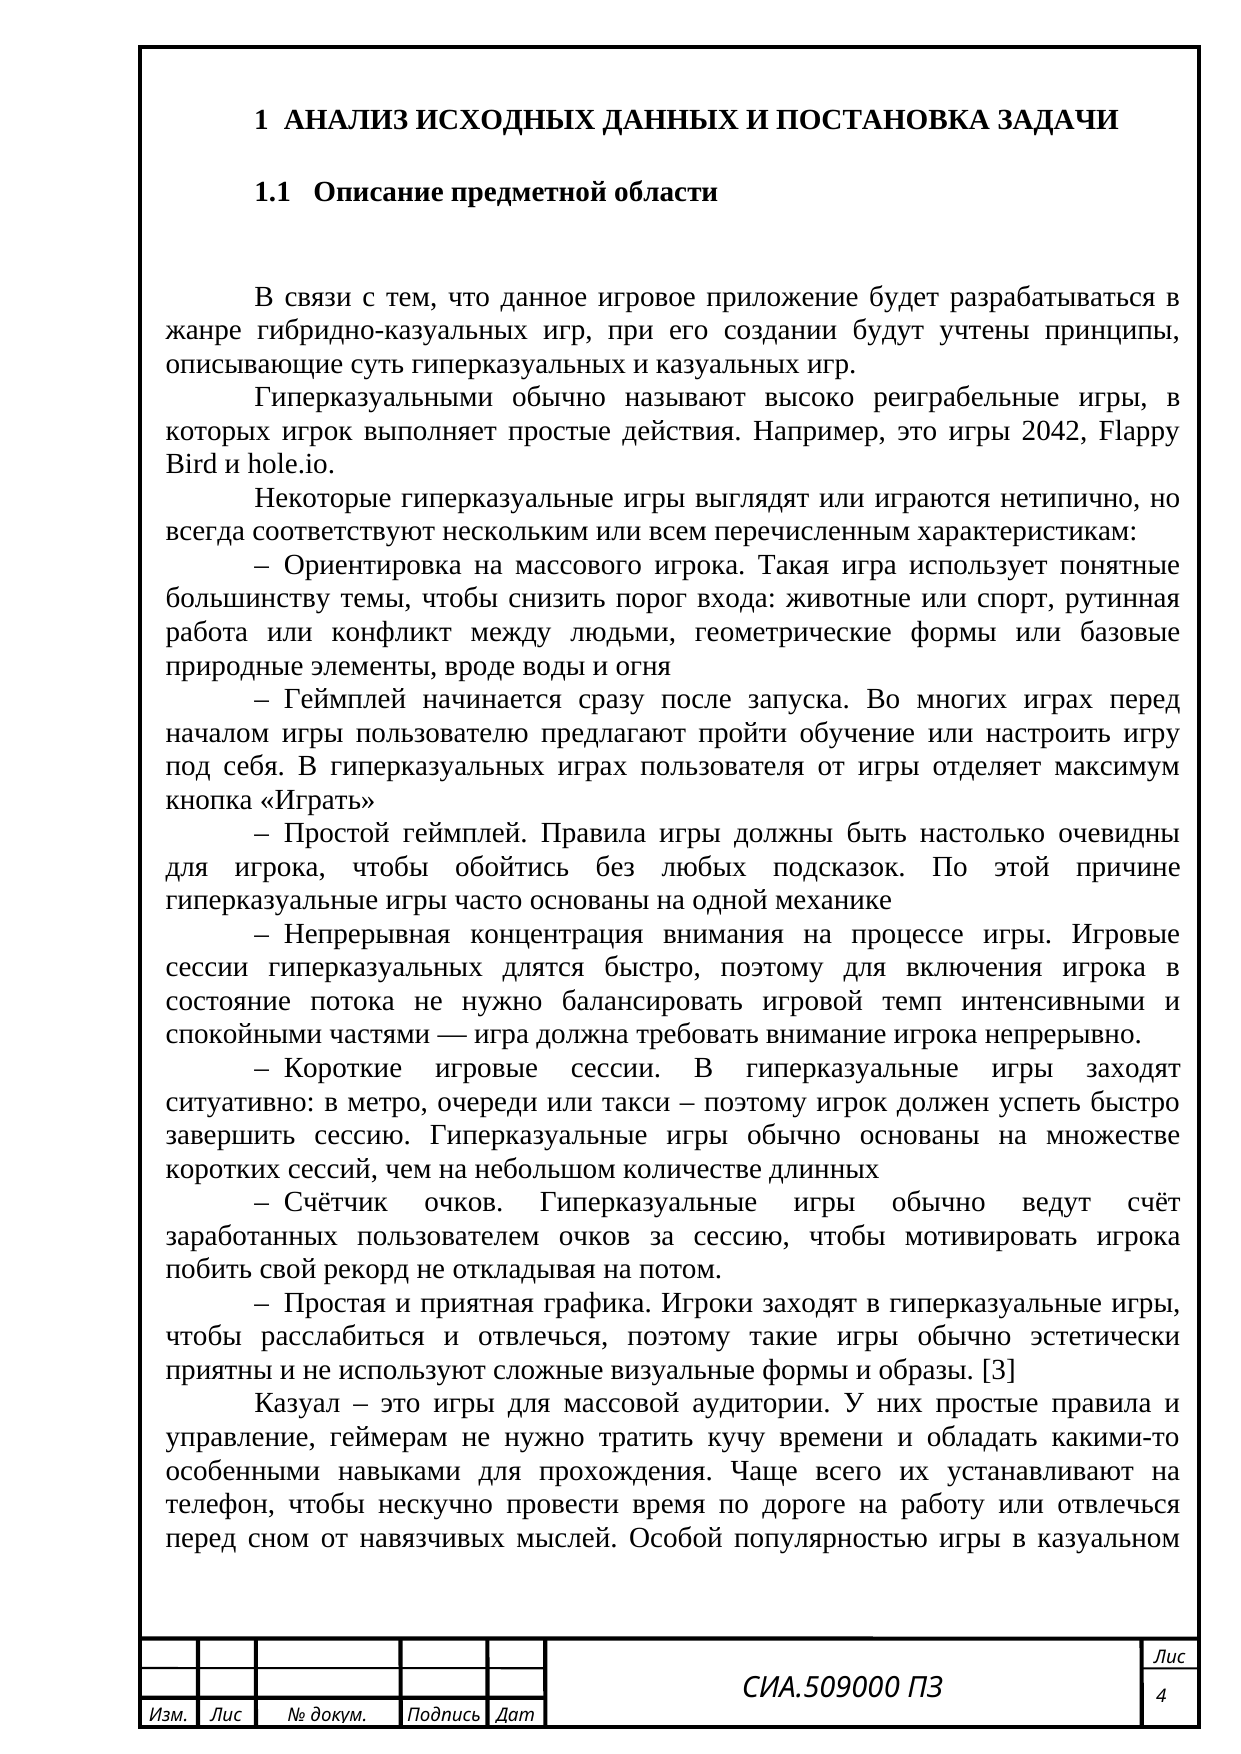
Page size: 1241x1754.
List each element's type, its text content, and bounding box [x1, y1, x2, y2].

text Некоторые гиперказуальные игры выглядят или играются нетипично, но всегда соответствуют нескольким или всем перечисленным характеристикам: [165, 480, 1181, 547]
list Ориентировка на массового игрока. Такая игра использует понятные большинству темы, чтобы снизить порог входа: животные или спорт, рутинная работа или конфликт между людьми, геометрические формы или базовые природные элементы, вроде воды и огня [165, 547, 1181, 681]
list Счётчик очков. Гиперказуальные игры обычно ведут счёт заработанных пользователем очков за сессию, чтобы мотивировать игрока побить свой рекорд не откладывая на потом. [165, 1184, 1181, 1285]
list Простой геймплей. Правила игры должны быть настолько очевидны для игрока, чтобы обойтись без любых подсказок. По этой причине гиперказуальные игры часто основаны на одной механике [165, 815, 1181, 916]
subtitle Описание предметной области [165, 174, 1181, 207]
text В связи с тем, что данное игровое приложение будет разрабатываться в жанре гибридно-казуальных игр, при его создании будут учтены принципы, описывающие суть гиперказуальных и казуальных игр. [165, 279, 1181, 379]
list Непрерывная концентрация внимания на процессе игры. Игровые сессии гиперказуальных длятся быстро, поэтому для включения игрока в состояние потока не нужно балансировать игровой темп интенсивными и спокойными частями — игра должна требовать внимание игрока непрерывно. [165, 916, 1181, 1050]
subtitle АНАЛИЗ ИСХОДНЫХ ДАННЫХ И ПОСТАНОВКА ЗАДАЧИ [254, 102, 1181, 135]
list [165, 1386, 1181, 1553]
list Короткие игровые сессии. В гиперказуальные игры заходят ситуативно: в метро, очереди или такси – поэтому игрок должен успеть быстро завершить сессию. Гиперказуальные игры обычно основаны на множестве коротких сессий, чем на небольшом количестве длинных [165, 1050, 1181, 1184]
list Простая и приятная графика. Игроки заходят в гиперказуальные игры, чтобы расслабиться и отвлечься, поэтому такие игры обычно эстетически приятны и не используют сложные визуальные формы и образы. [3] [165, 1285, 1181, 1386]
list Геймплей начинается сразу после запуска. Во многих играх перед началом игры пользователю предлагают пройти обучение или настроить игру под себя. В гиперказуальных играх пользователя от игры отделяет максимум кнопка «Играть» [165, 681, 1181, 815]
text Гиперказуальными обычно называют высоко реиграбельные игры, в которых игрок выполняет простые действия. Например, это игры 2042, Flappy Bird и hole.io. [165, 379, 1181, 480]
